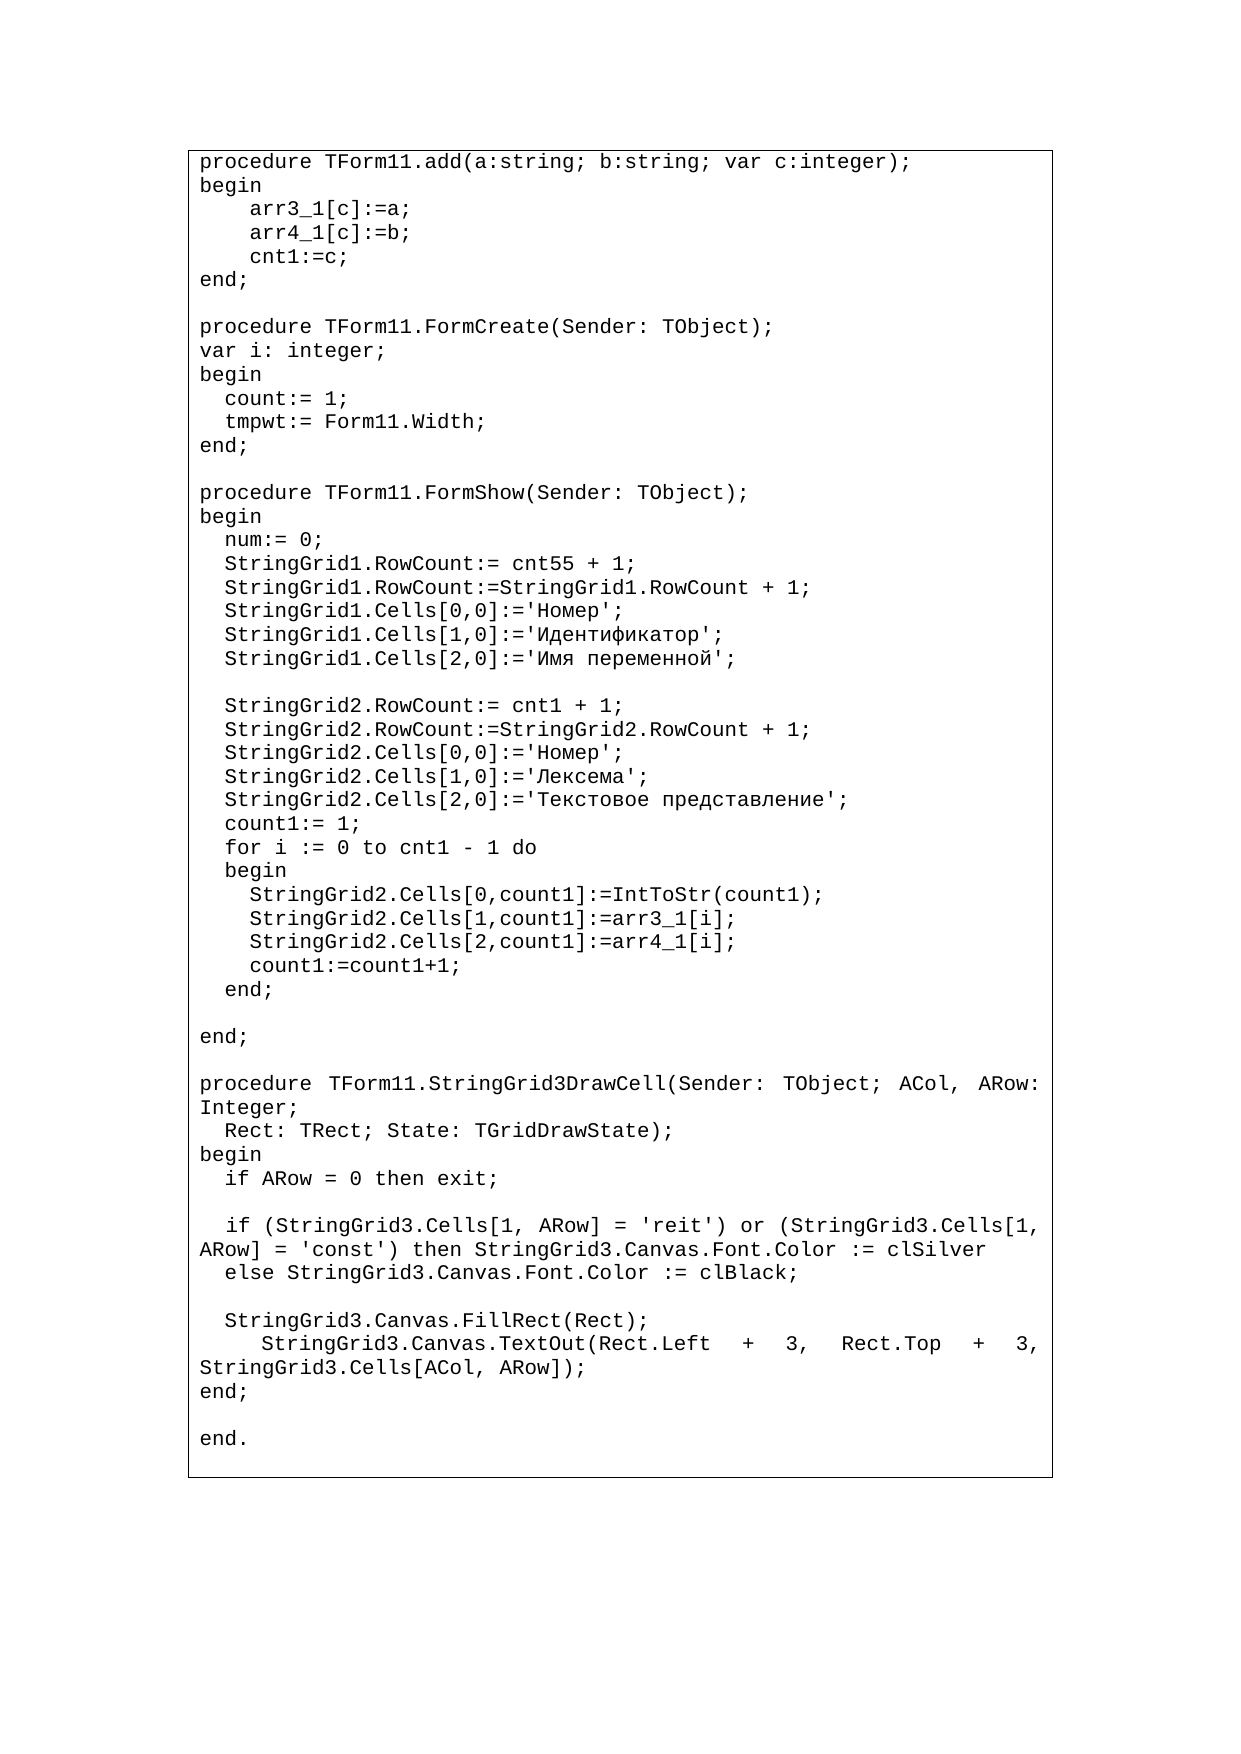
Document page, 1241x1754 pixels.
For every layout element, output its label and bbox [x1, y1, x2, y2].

table_header [189, 151, 1052, 1477]
